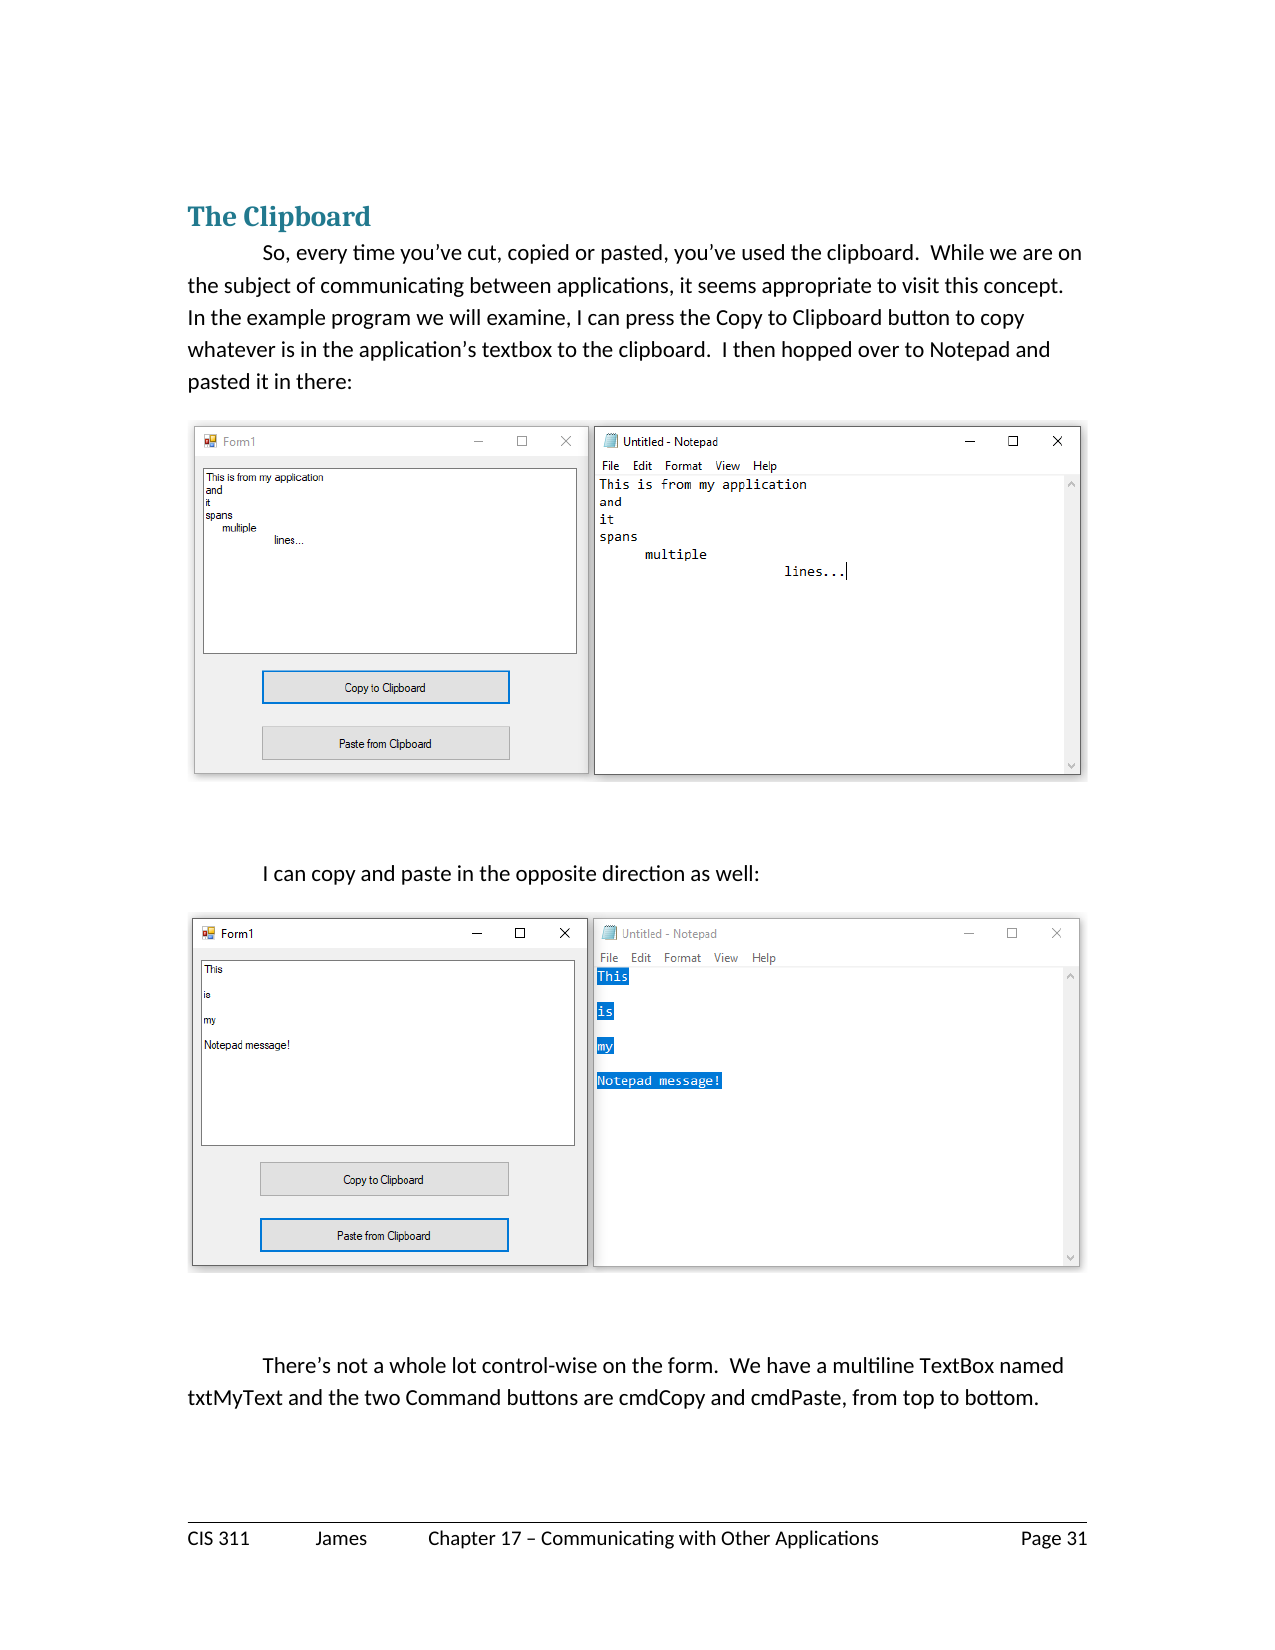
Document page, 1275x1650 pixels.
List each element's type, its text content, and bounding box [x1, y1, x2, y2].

picture [187, 912, 1088, 1273]
text There’s not a whole lot control-wise on the form. We have a multiline TextBox named txtMyText and the two Command buttons are cmdCopy and cmdPaste, from top to bottom. [187, 1351, 1087, 1411]
text I can copy and paste in the opposite direction as well: [187, 859, 1087, 887]
text So, every time you’ve cut, copied or pasted, you’ve used the clipboard. While we are on the subject of communicating between applications, it seems appropriate to visit this concept. In the example program we will examine, I can press the Copy to Clipboard button to copy whatever is in the application’s textbox to the clipboard. I then hopped over to Notepad and pasted it in there: [187, 238, 1087, 395]
picture [187, 420, 1088, 782]
subtitle The Clipboard [187, 200, 1087, 233]
